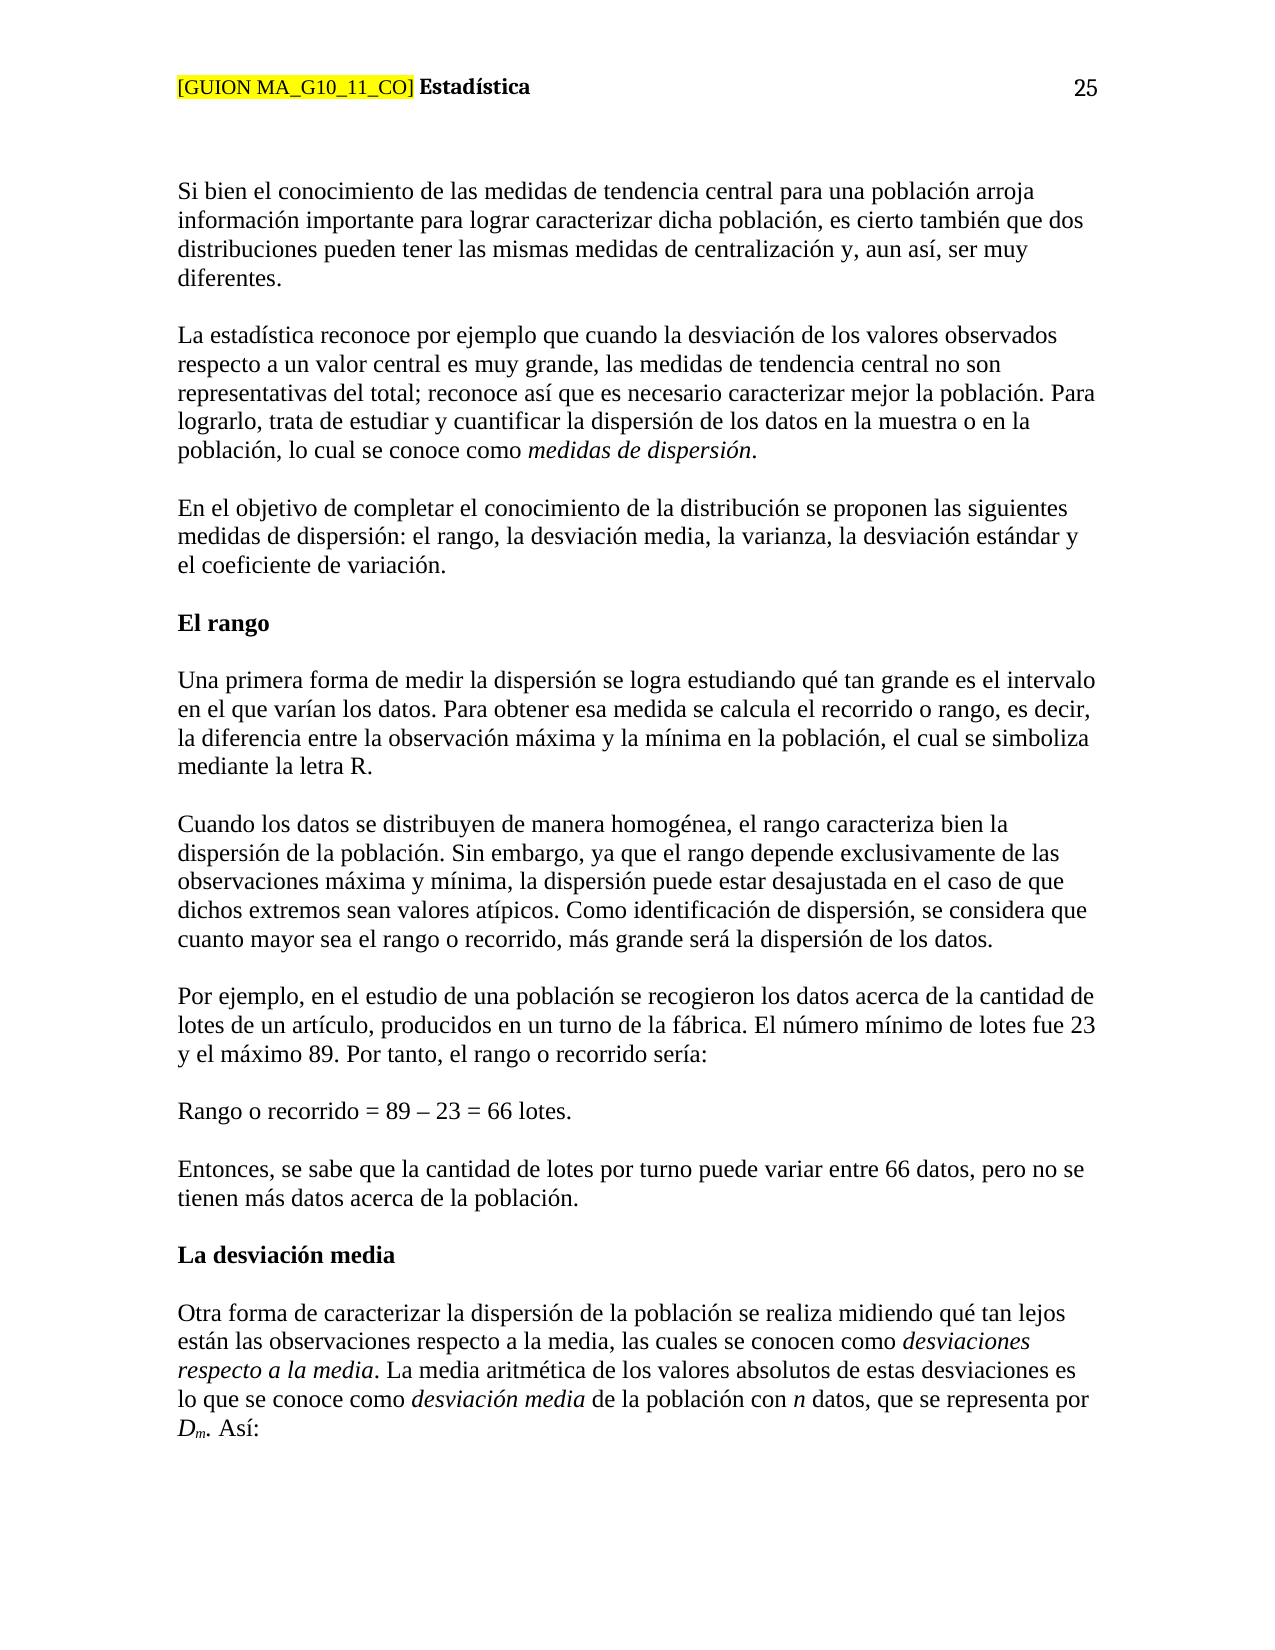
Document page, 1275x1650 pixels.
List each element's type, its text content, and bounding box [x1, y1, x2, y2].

text La desviación media [177, 1240, 1098, 1269]
text Una primera forma de medir la dispersión se logra estudiando qué tan grande es el intervalo en el que varían los datos. Para obtener esa medida se calcula el recorrido o rango, es decir, la diferencia entre la observación máxima y la mínima en la población, el cual se simboliza mediante la letra R. [177, 665, 1098, 780]
text Por ejemplo, en el estudio de una población se recogieron los datos acerca de la cantidad de lotes de un artículo, producidos en un turno de la fábrica. El número mínimo de lotes fue 23 y el máximo 89. Por tanto, el rango o recorrido sería: [177, 981, 1098, 1068]
text Rango o recorrido = 89 – 23 = 66 lotes. [177, 1096, 1098, 1125]
text En el objetivo de completar el conocimiento de la distribución se proponen las siguientes medidas de dispersión: el rango, la desviación media, la varianza, la desviación estándar y el coeficiente de variación. [177, 493, 1098, 579]
text La estadística reconoce por ejemplo que cuando la desviación de los valores observados respecto a un valor central es muy grande, las medidas de tendencia central no son representativas del total; reconoce así que es necesario caracterizar mejor la población. Para lograrlo, trata de estudiar y cuantificar la dispersión de los datos en la muestra o en la población, lo cual se conoce como medidas de dispersión. [177, 320, 1098, 464]
text Si bien el conocimiento de las medidas de tendencia central para una población arroja información importante para lograr caracterizar dicha población, es cierto también que dos distribuciones pueden tener las mismas medidas de centralización y, aun así, ser muy diferentes. [177, 176, 1098, 291]
text El rango [177, 608, 1098, 636]
text Cuando los datos se distribuyen de manera homogénea, el rango caracteriza bien la dispersión de la población. Sin embargo, ya que el rango depende exclusivamente de las observaciones máxima y mínima, la dispersión puede estar desajustada en el caso de que dichos extremos sean valores atípicos. Como identificación de dispersión, se considera que cuanto mayor sea el rango o recorrido, más grande será la dispersión de los datos. [177, 809, 1098, 953]
text Otra forma de caracterizar la dispersión de la población se realiza midiendo qué tan lejos están las observaciones respecto a la media, las cuales se conocen como desviaciones respecto a la media. La media aritmética de los valores absolutos de estas desviaciones es lo que se conoce como desviación media de la población con n datos, que se representa por Dm. Así: [177, 1298, 1098, 1441]
text Entonces, se sabe que la cantidad de lotes por turno puede variar entre 66 datos, pero no se tienen más datos acerca de la población. [177, 1154, 1098, 1211]
